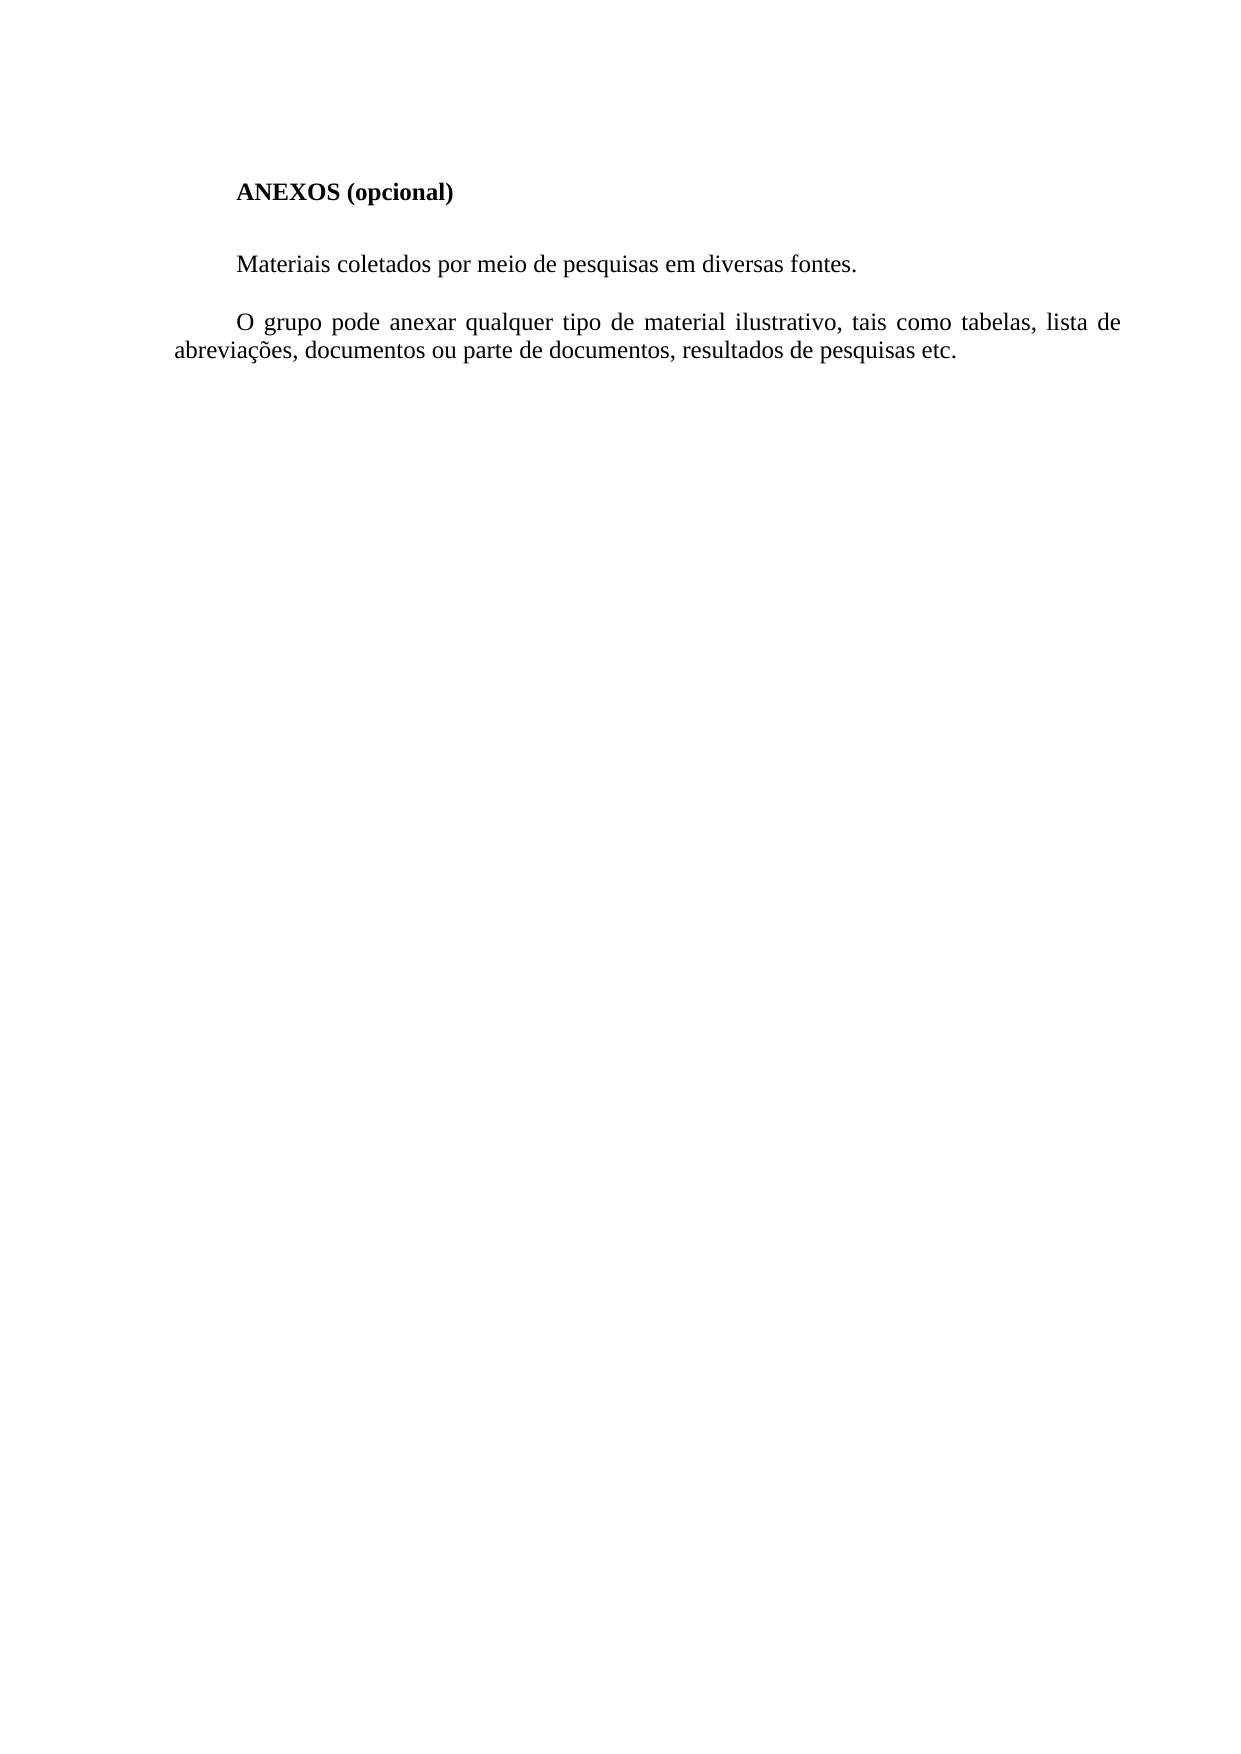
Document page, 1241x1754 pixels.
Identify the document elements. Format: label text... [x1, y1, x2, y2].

subtitle ANEXOS (opcional) [174, 177, 1122, 206]
text O grupo pode anexar qualquer tipo de material ilustrativo, tais como tabelas, lista de abreviações, documentos ou parte de documentos, resultados de pesquisas etc. [174, 307, 1122, 364]
text Materiais coletados por meio de pesquisas em diversas fontes. [174, 249, 1122, 278]
